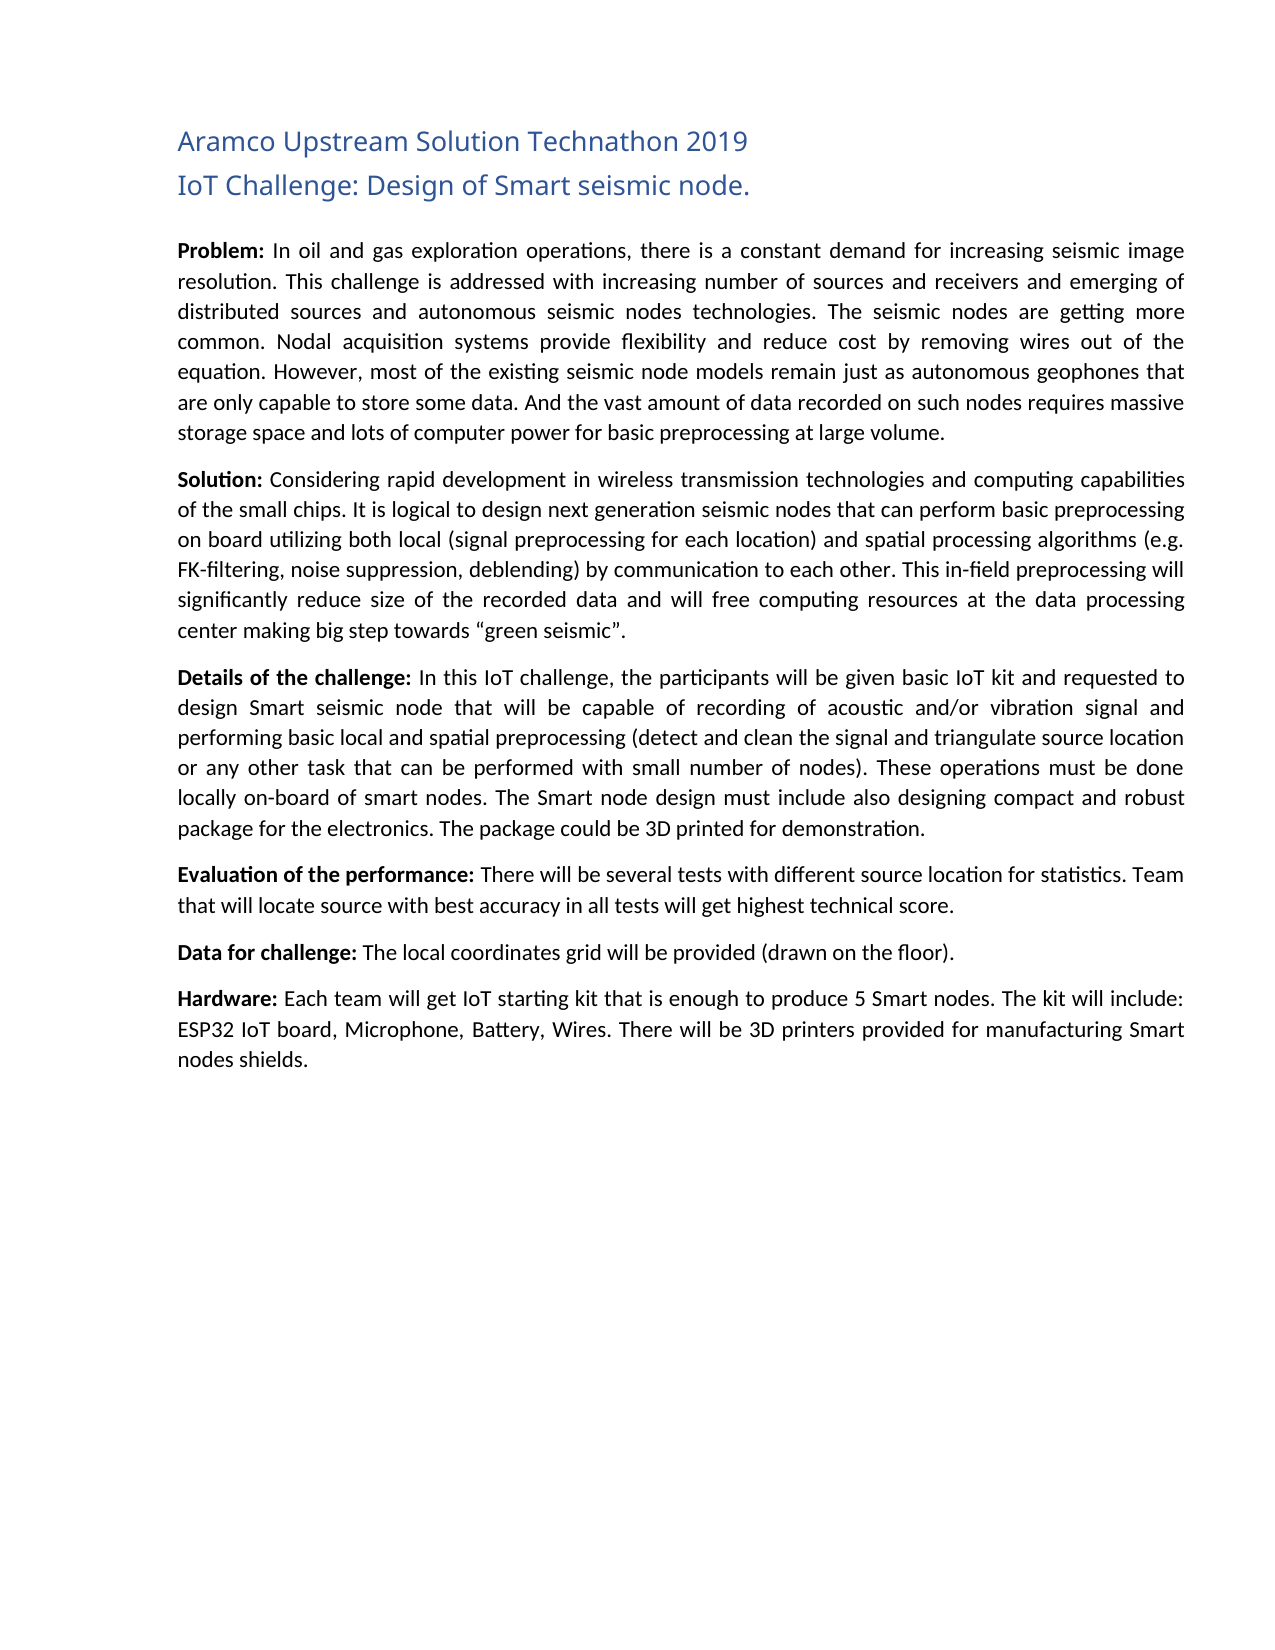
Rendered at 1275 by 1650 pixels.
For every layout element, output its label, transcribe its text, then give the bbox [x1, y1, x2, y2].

text Problem: In oil and gas exploration operations, there is a constant demand for increasing seismic image resolution. This challenge is addressed with increasing number of sources and receivers and emerging of distributed sources and autonomous seismic nodes technologies. The seismic nodes are getting more common. Nodal acquisition systems provide flexibility and reduce cost by removing wires out of the equation. However, most of the existing seismic node models remain just as autonomous geophones that are only capable to store some data. And the vast amount of data recorded on such nodes requires massive storage space and lots of computer power for basic preprocessing at large volume. [177, 237, 1186, 446]
subtitle IoT Challenge: Design of Smart seismic node. [177, 166, 1186, 203]
subtitle Aramco Upstream Solution Technathon 2019 [177, 122, 1186, 159]
text Solution: Considering rapid development in wireless transmission technologies and computing capabilities of the small chips. It is logical to design next generation seismic nodes that can perform basic preprocessing on board utilizing both local (signal preprocessing for each location) and spatial processing algorithms (e.g. FK-filtering, noise suppression, deblending) by communication to each other. This in-field preprocessing will significantly reduce size of the recorded data and will free computing resources at the data processing center making big step towards “green seismic”. [177, 465, 1186, 644]
text Details of the challenge: In this IoT challenge, the participants will be given basic IoT kit and requested to design Smart seismic node that will be capable of recording of acoustic and/or vibration signal and performing basic local and spatial preprocessing (detect and clean the signal and triangulate source location or any other task that can be performed with small number of nodes). These operations must be done locally on-board of smart nodes. The Smart node design must include also designing compact and robust package for the electronics. The package could be 3D printed for demonstration. [177, 663, 1186, 842]
text Hardware: Each team will get IoT starting kit that is enough to produce 5 Smart nodes. The kit will include: ESP32 IoT board, Microphone, Battery, Wires. There will be 3D printers provided for manufacturing Smart nodes shields. [177, 984, 1186, 1073]
text Data for challenge: The local coordinates grid will be provided (drawn on the floor). [177, 938, 1186, 966]
text Evaluation of the performance: There will be several tests with different source location for statistics. Team that will locate source with best accuracy in all tests will get highest technical score. [177, 861, 1186, 919]
